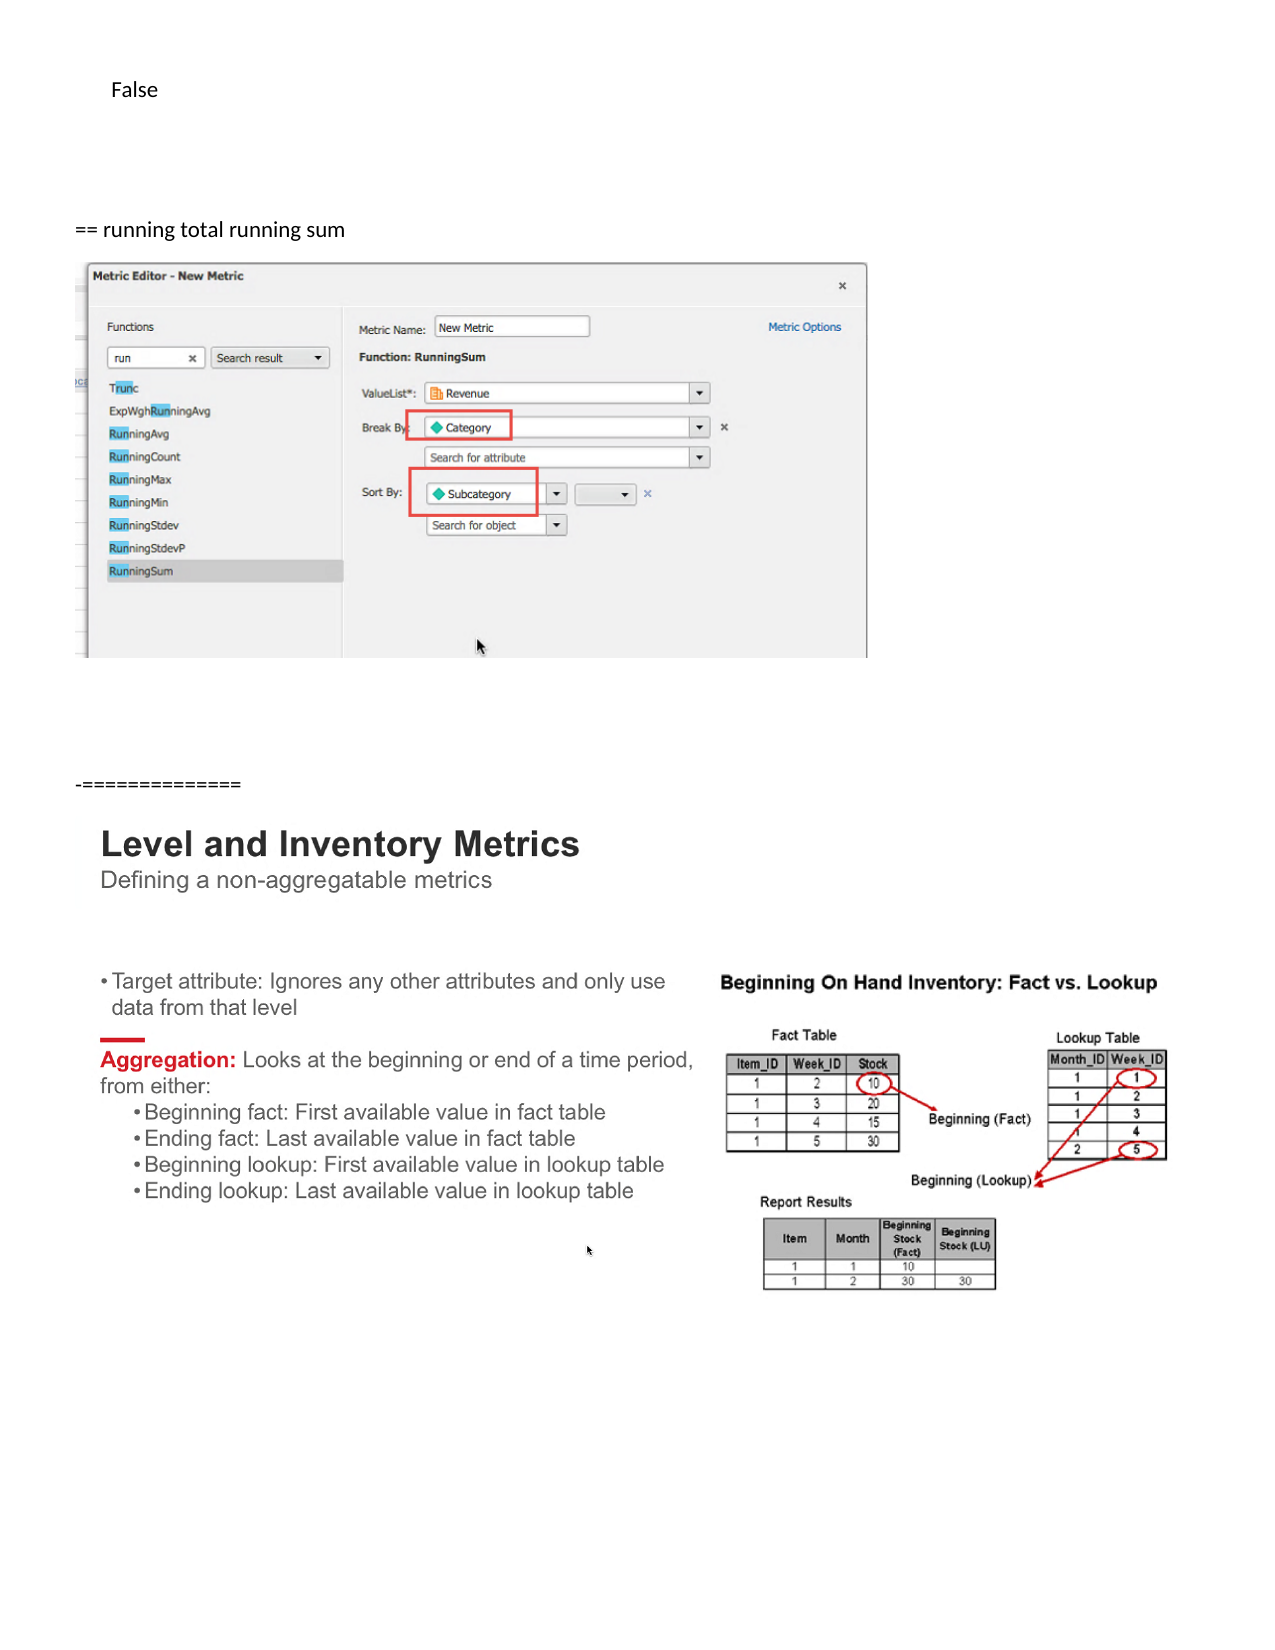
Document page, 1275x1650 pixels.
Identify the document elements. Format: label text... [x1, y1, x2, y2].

text False [75, 75, 1200, 103]
picture [75, 262, 868, 658]
text == running total running sum [75, 216, 1200, 244]
picture [75, 816, 1200, 1319]
text -============== [75, 770, 1200, 798]
